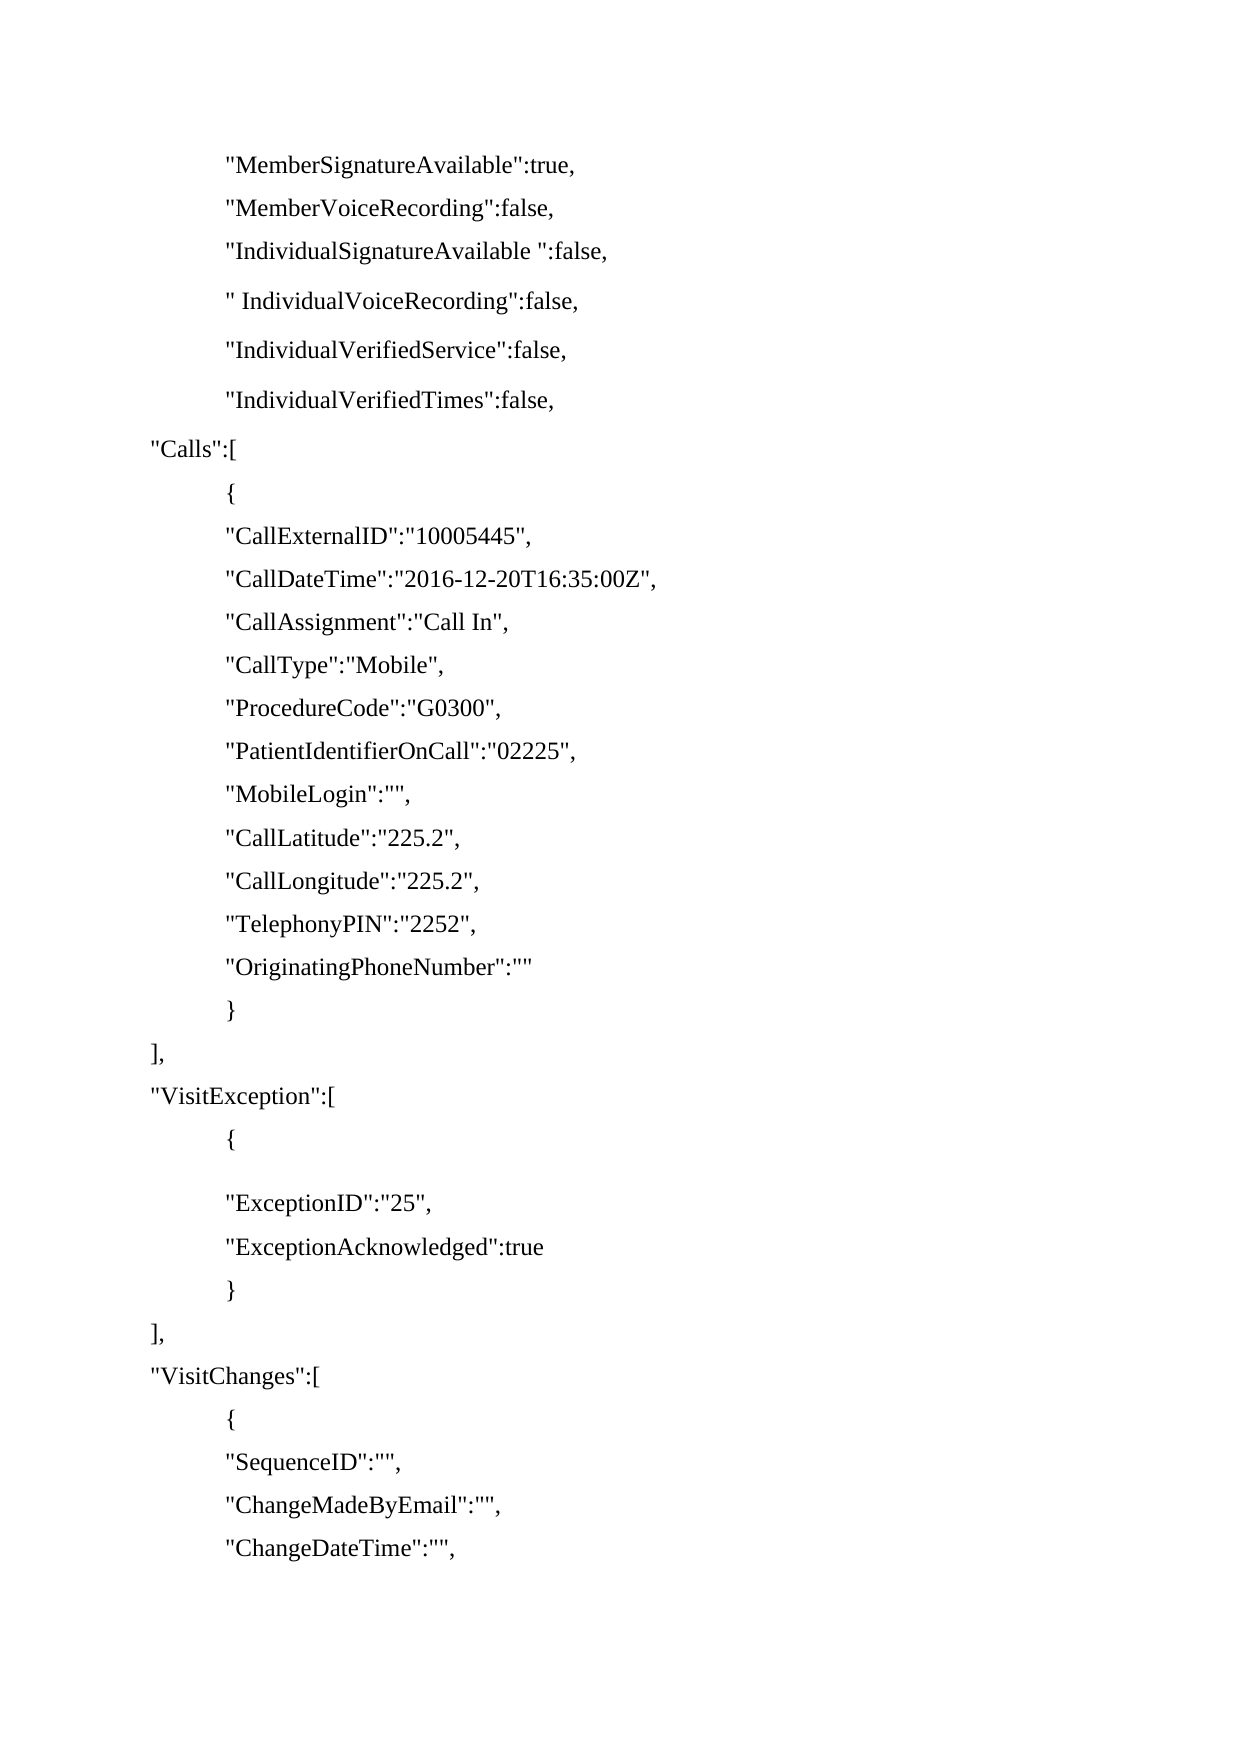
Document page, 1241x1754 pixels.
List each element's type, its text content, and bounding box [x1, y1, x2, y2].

text } [225, 1275, 1090, 1303]
text "IndividualVerifiedTimes":false, [225, 385, 1090, 414]
text "CallDateTime":"2016-12-20T16:35:00Z", [225, 564, 1090, 593]
text "CallAssignment":"Call In", [225, 607, 1090, 636]
text "VisitException":[ [150, 1081, 1090, 1110]
text "IndividualSignatureAvailable ":false, [225, 236, 1090, 265]
text " IndividualVoiceRecording":false, [225, 286, 1090, 314]
text "CallLongitude":"225.2", [225, 866, 1090, 894]
text { [225, 1404, 1090, 1433]
text "CallLatitude":"225.2", [225, 823, 1090, 851]
text "CallExternalID":"10005445", [225, 521, 1090, 549]
text ], [150, 1318, 1090, 1347]
text "MemberSignatureAvailable":true, [225, 150, 1090, 179]
text "MobileLogin":"", [225, 779, 1090, 808]
text "OriginatingPhoneNumber":"" [225, 952, 1090, 981]
text { [225, 1124, 1090, 1153]
text "Calls":[ [150, 434, 1090, 463]
text "PatientIdentifierOnCall":"02225", [225, 736, 1090, 765]
text "ChangeMadeByEmail":"", [225, 1490, 1090, 1519]
text ], [150, 1038, 1090, 1067]
text "ExceptionID":"25", [225, 1188, 1090, 1217]
text "IndividualVerifiedService":false, [225, 335, 1090, 364]
text "ChangeDateTime":"", [225, 1533, 1090, 1562]
text "TelephonyPIN":"2252", [225, 909, 1090, 938]
text "ExceptionAcknowledged":true [225, 1232, 1090, 1260]
text "SequenceID":"", [225, 1447, 1090, 1476]
text "MemberVoiceRecording":false, [225, 193, 1090, 222]
text "VisitChanges":[ [150, 1361, 1090, 1390]
text { [225, 478, 1090, 506]
text "ProcedureCode":"G0300", [225, 693, 1090, 722]
text "CallType":"Mobile", [225, 650, 1090, 679]
text } [225, 995, 1090, 1024]
